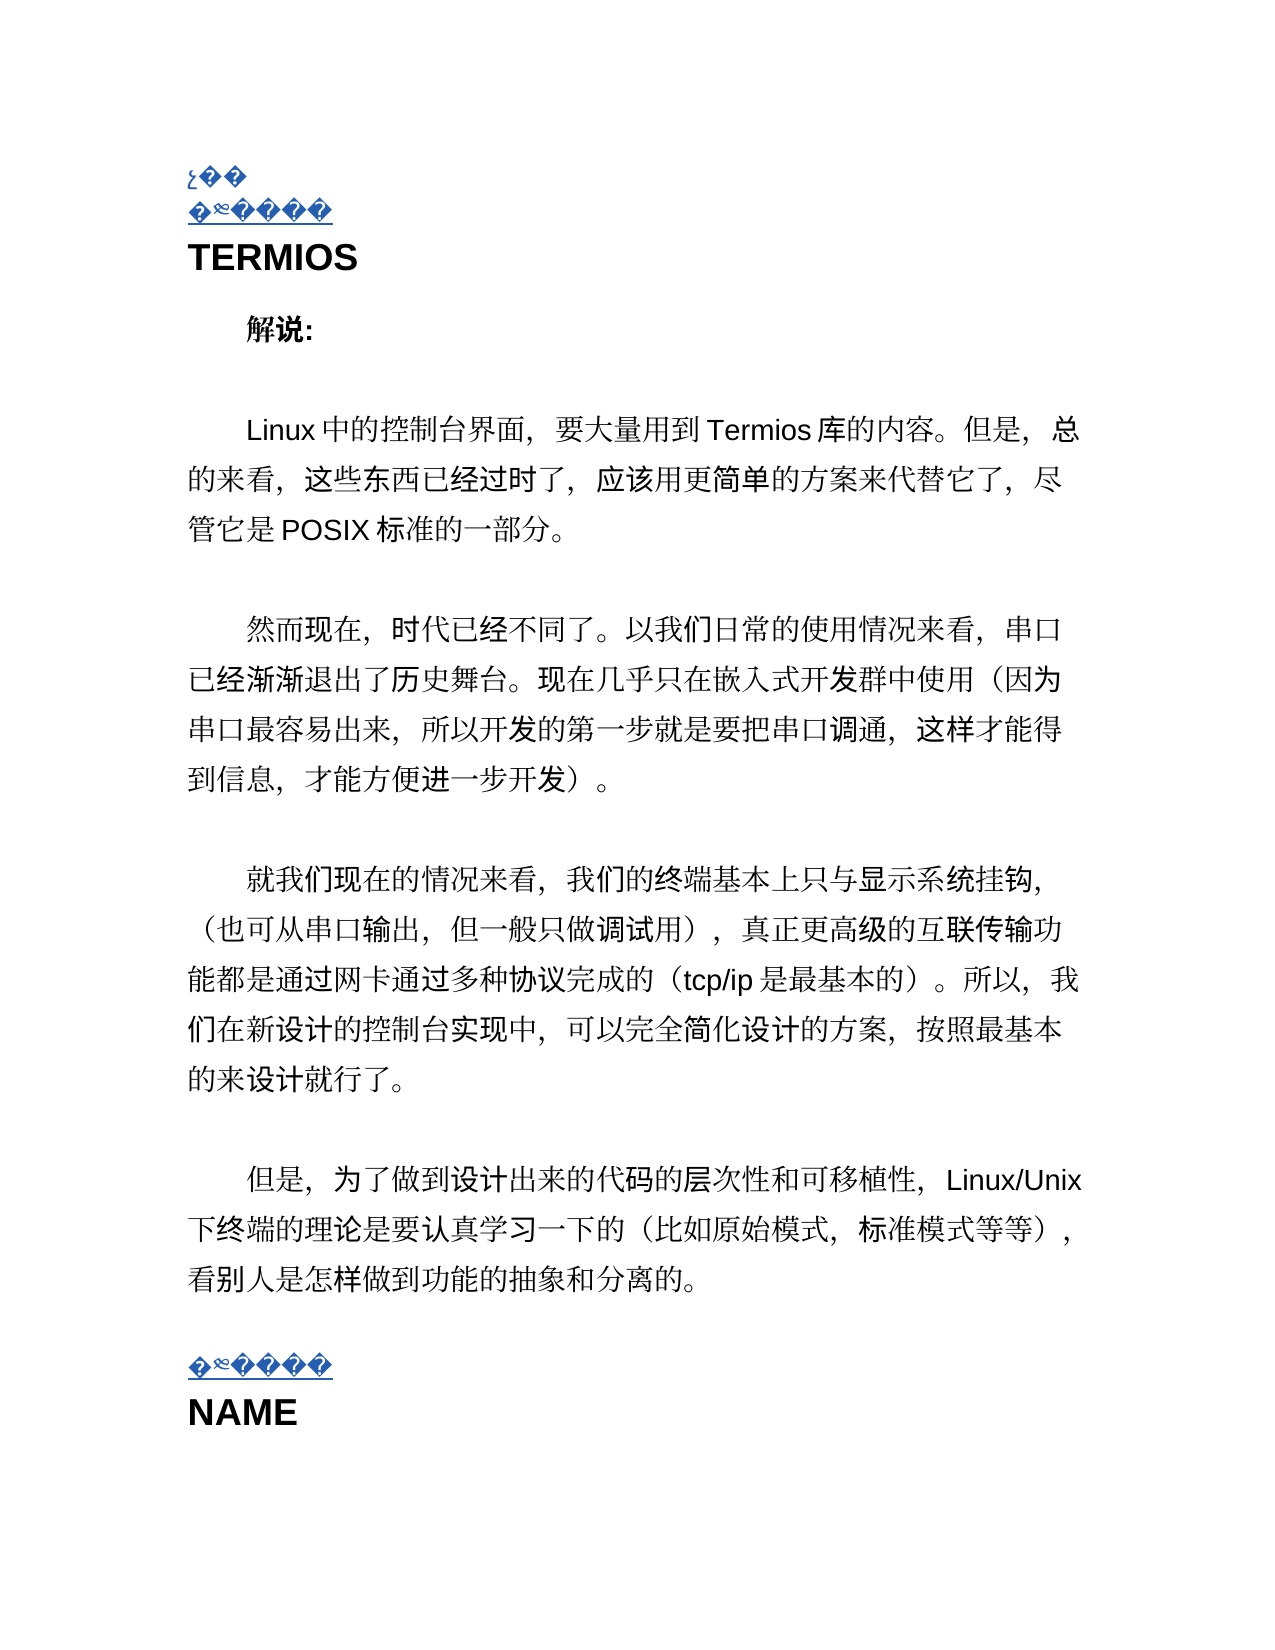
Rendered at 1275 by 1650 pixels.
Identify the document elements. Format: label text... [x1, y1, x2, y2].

text չ�� [187, 150, 1087, 192]
text 就我们现在的情况来看，我们的终端基本上只与显示系统挂钩，（也可从串口输出，但一般只做调试用），真正更高级的互联传输功能都是通过网卡通过多种协议完成的（tcp/ip是最基本的）。所以，我们在新设计的控制台实现中，可以完全简化设计的方案，按照最基本的来设计就行了。 [187, 849, 1087, 1099]
text 然而现在，时代已经不同了。以我们日常的使用情况来看，串口已经渐渐退出了历史舞台。现在几乎只在嵌入式开发群中使用（因为串口最容易出来，所以开发的第一步就是要把串口调通，这样才能得到信息，才能方便进一步开发）。 [187, 599, 1087, 799]
text �༭���� [187, 1349, 1087, 1383]
text 解说: [187, 299, 1087, 349]
text NAME [187, 1383, 1087, 1433]
text 但是，为了做到设计出来的代码的层次性和可移植性，Linux/Unix下终端的理论是要认真学习一下的（比如原始模式，标准模式等等），看别人是怎样做到功能的抽象和分离的。 [187, 1149, 1087, 1299]
text Linux中的控制台界面，要大量用到Termios库的内容。但是，总的来看，这些东西已经过时了，应该用更简单的方案来代替它了，尽管它是POSIX标准的一部分。 [187, 399, 1087, 549]
text TERMIOS [187, 228, 1087, 278]
text �༭���� [187, 194, 1087, 228]
